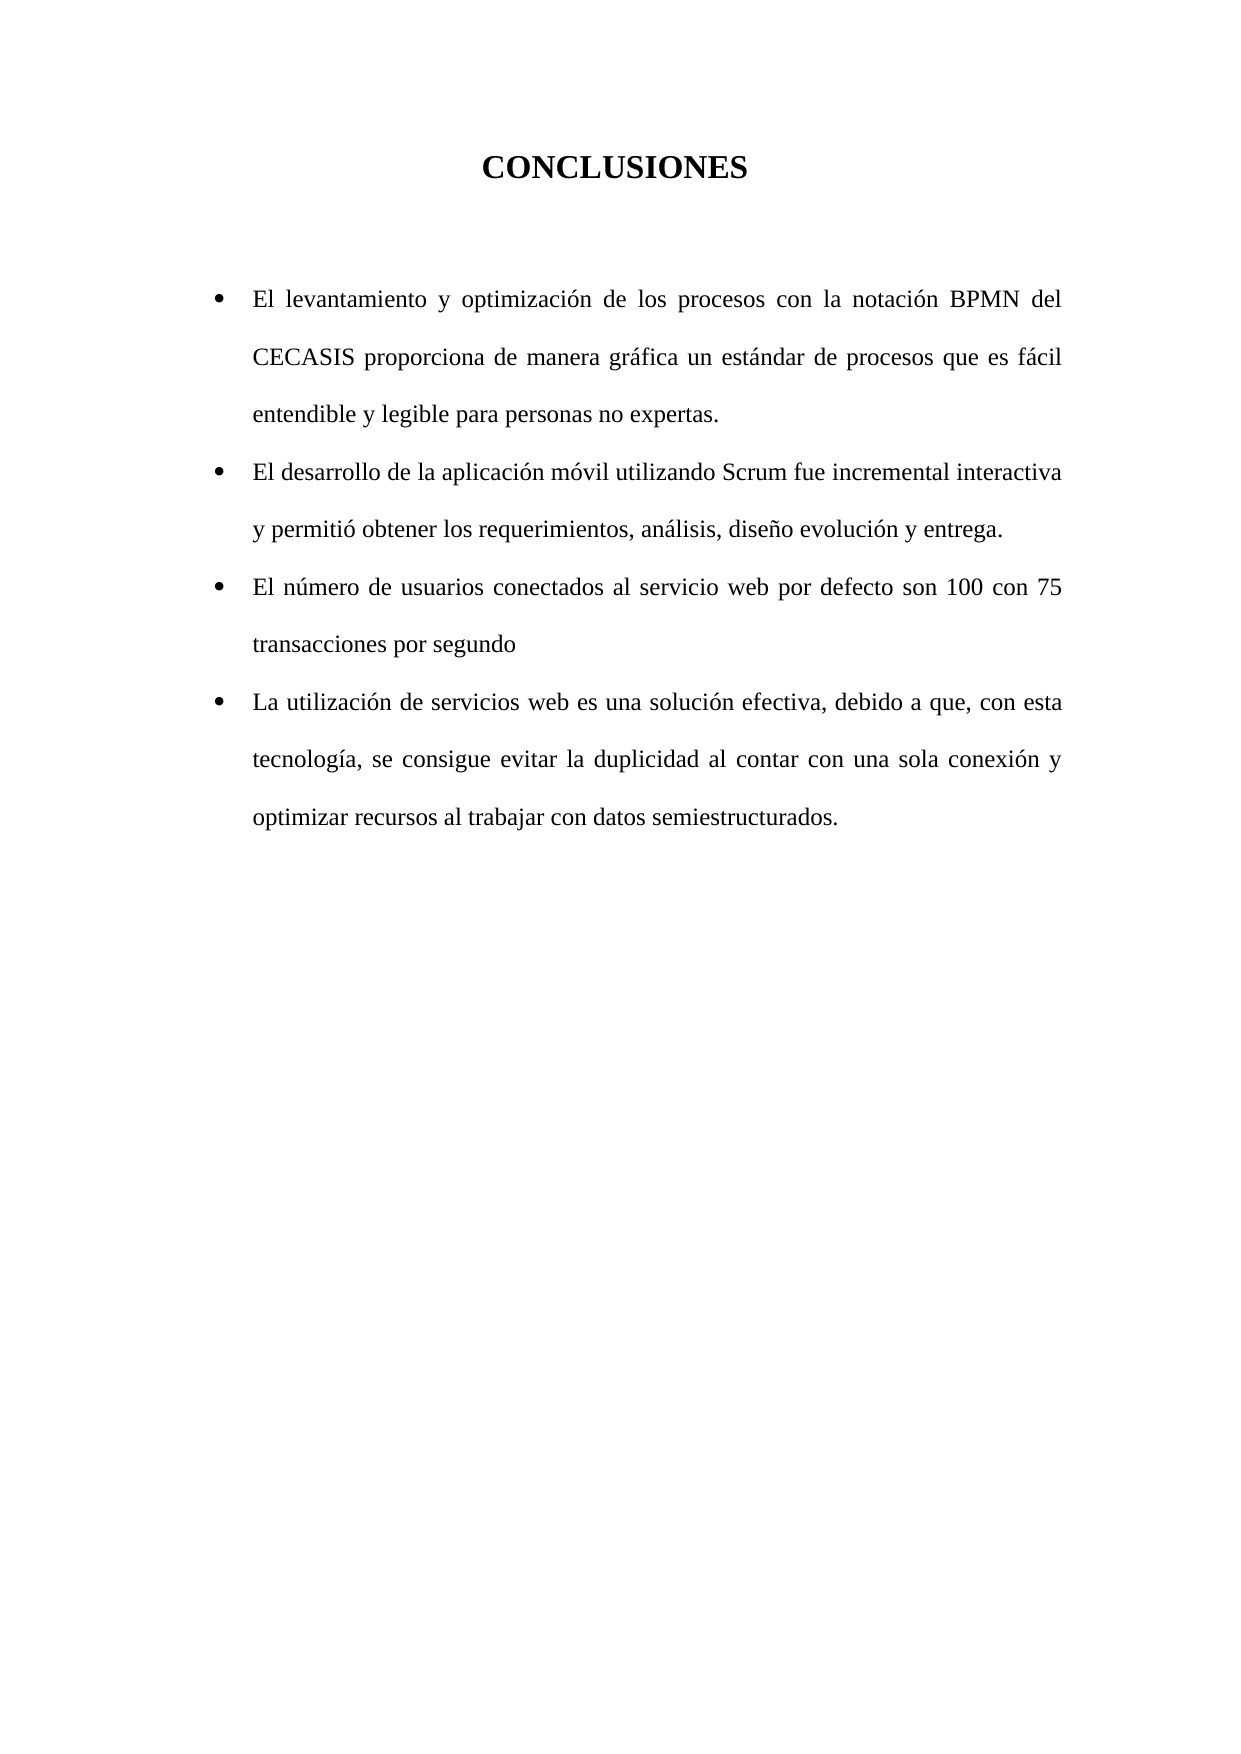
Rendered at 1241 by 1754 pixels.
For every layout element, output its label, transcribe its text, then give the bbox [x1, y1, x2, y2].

list El número de usuarios conectados al servicio web por defecto son 100 con 75 transacciones por segundo [215, 572, 1063, 658]
list El levantamiento y optimización de los procesos con la notación BPMN del CECASIS proporciona de manera gráfica un estándar de procesos que es fácil entendible y legible para personas no expertas. [215, 284, 1063, 428]
list La utilización de servicios web es una solución efectiva, debido a que, con esta tecnología, se consigue evitar la duplicidad al contar con una sola conexión y optimizar recursos al trabajar con datos semiestructurados. [215, 687, 1063, 830]
list El desarrollo de la aplicación móvil utilizando Scrum fue incremental interactiva y permitió obtener los requerimientos, análisis, diseño evolución y entrega. [215, 457, 1063, 543]
subtitle CONCLUSIONES [177, 148, 1052, 186]
